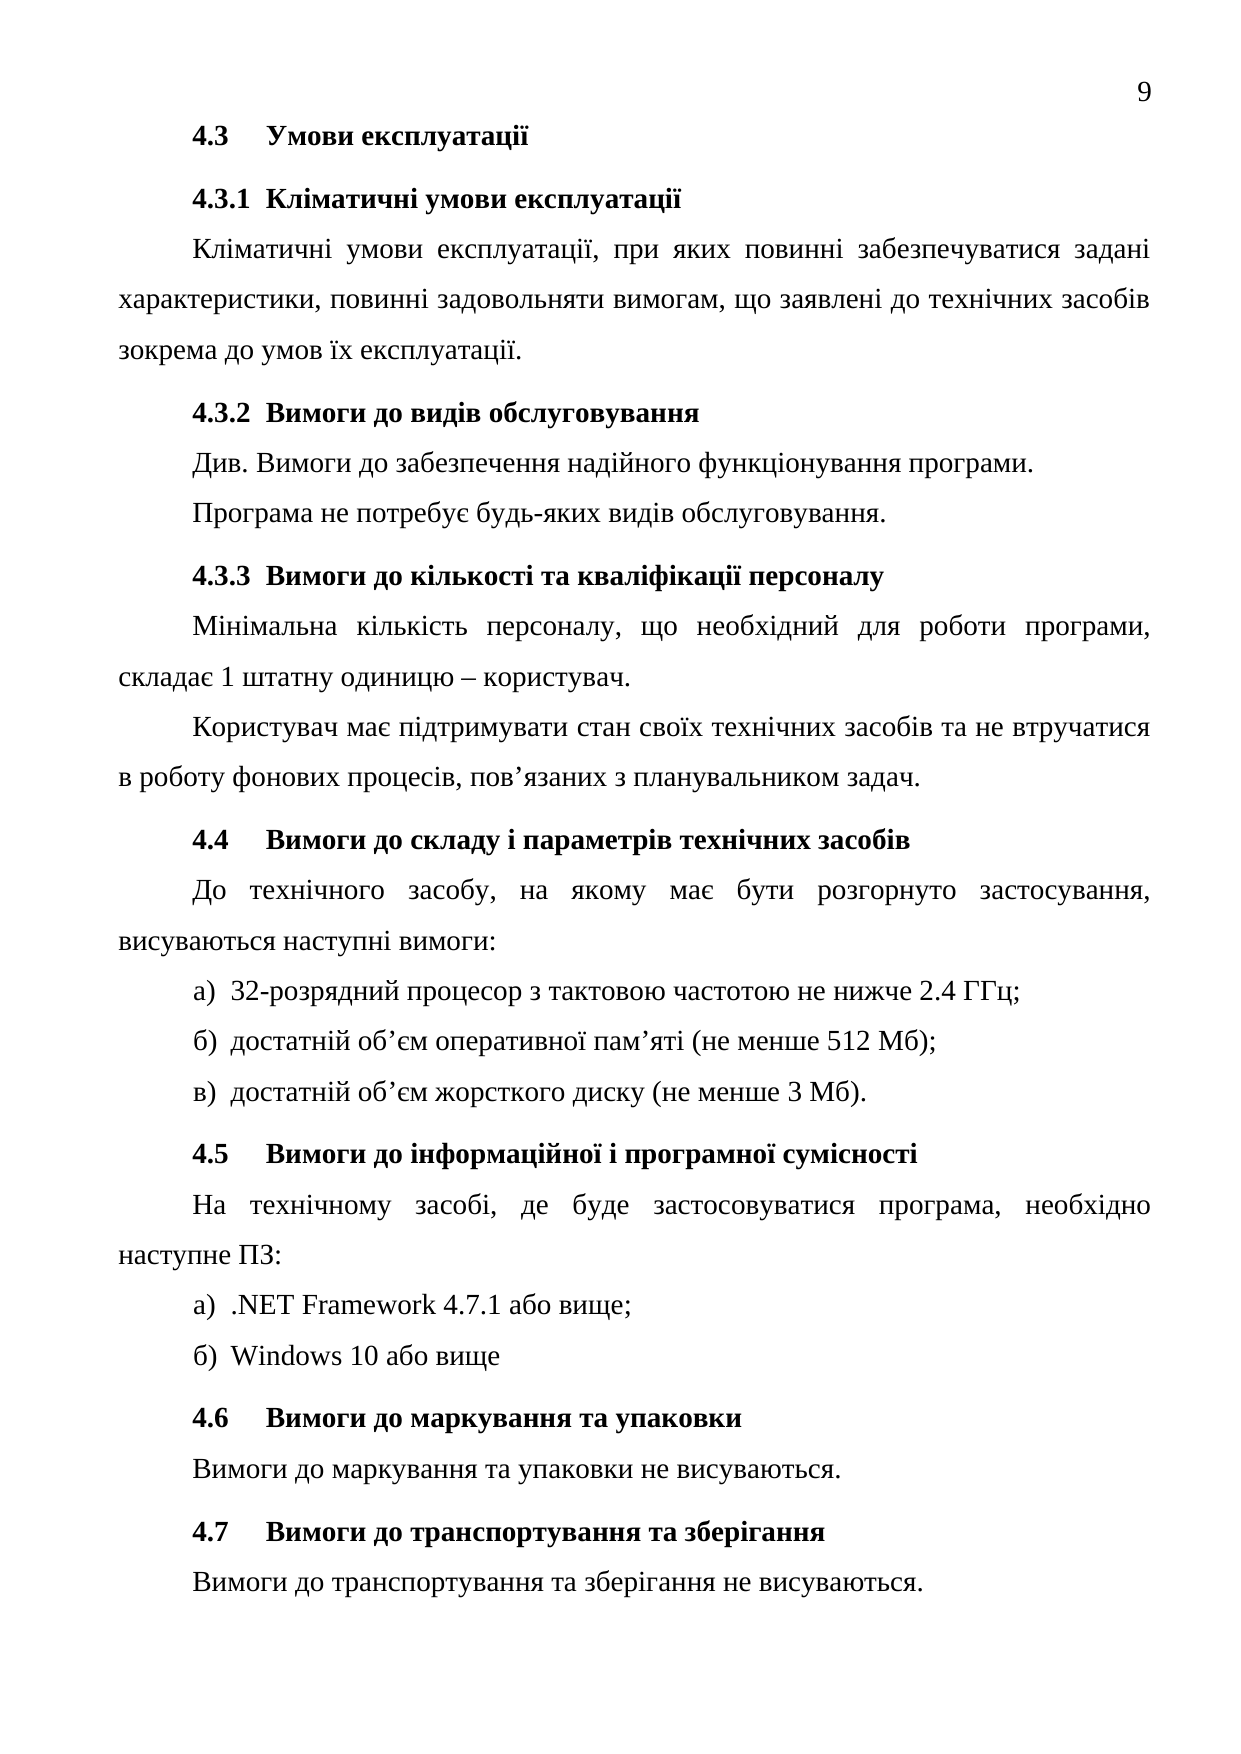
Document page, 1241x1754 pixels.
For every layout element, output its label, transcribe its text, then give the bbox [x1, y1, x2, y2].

text Мінімальна кількість персоналу, що необхідний для роботи програми, складає 1 штатну одиницю – користувач. [118, 608, 1152, 692]
text Кліматичні умови експлуатації [118, 181, 1152, 214]
list достатній об’єм оперативної пам’яті (не менше 512 Мб); [193, 1023, 1152, 1057]
list Windows 10 або вище [193, 1338, 1152, 1371]
text Вимоги до складу і параметрів технічних засобів [192, 822, 1152, 856]
text Вимоги до транспортування та зберігання [192, 1514, 1152, 1547]
text Умови експлуатації [192, 118, 1152, 152]
text Див. Вимоги до забезпечення надійного функціонування програми. [118, 445, 1152, 478]
text Кліматичні умови експлуатації, при яких повинні забезпечуватися задані характеристики, повинні задовольняти вимогам, що заявлені до технічних засобів зокрема до умов їх експлуатації. [118, 231, 1152, 365]
text Вимоги до маркування та упаковки не висуваються. [118, 1451, 1152, 1484]
text Вимоги до інформаційної і програмної сумісності [192, 1137, 1152, 1170]
list .NET Framework 4.7.1 або вище; [193, 1287, 1152, 1321]
text Програма не потребує будь-яких видів обслуговування. [118, 495, 1152, 529]
text Вимоги до транспортування та зберігання не висуваються. [118, 1564, 1152, 1598]
list 32-розрядний процесор з тактовою частотою не нижче 2.4 ГГц; [193, 973, 1152, 1007]
list достатній об’єм жорсткого диску (не менше 3 Мб). [193, 1074, 1152, 1107]
text Користувач має підтримувати стан своїх технічних засобів та не втручатися в роботу фонових процесів, пов’язаних з планувальником задач. [118, 709, 1152, 793]
text Вимоги до кількості та кваліфікації персоналу [118, 558, 1152, 592]
text Вимоги до маркування та упаковки [192, 1401, 1152, 1434]
text Вимоги до видів обслуговування [118, 395, 1152, 428]
text На технічному засобі, де буде застосовуватися програма, необхідно наступне ПЗ: [118, 1187, 1152, 1271]
text До технічного засобу, на якому має бути розгорнуто застосування, висуваються наступні вимоги: [118, 872, 1152, 956]
